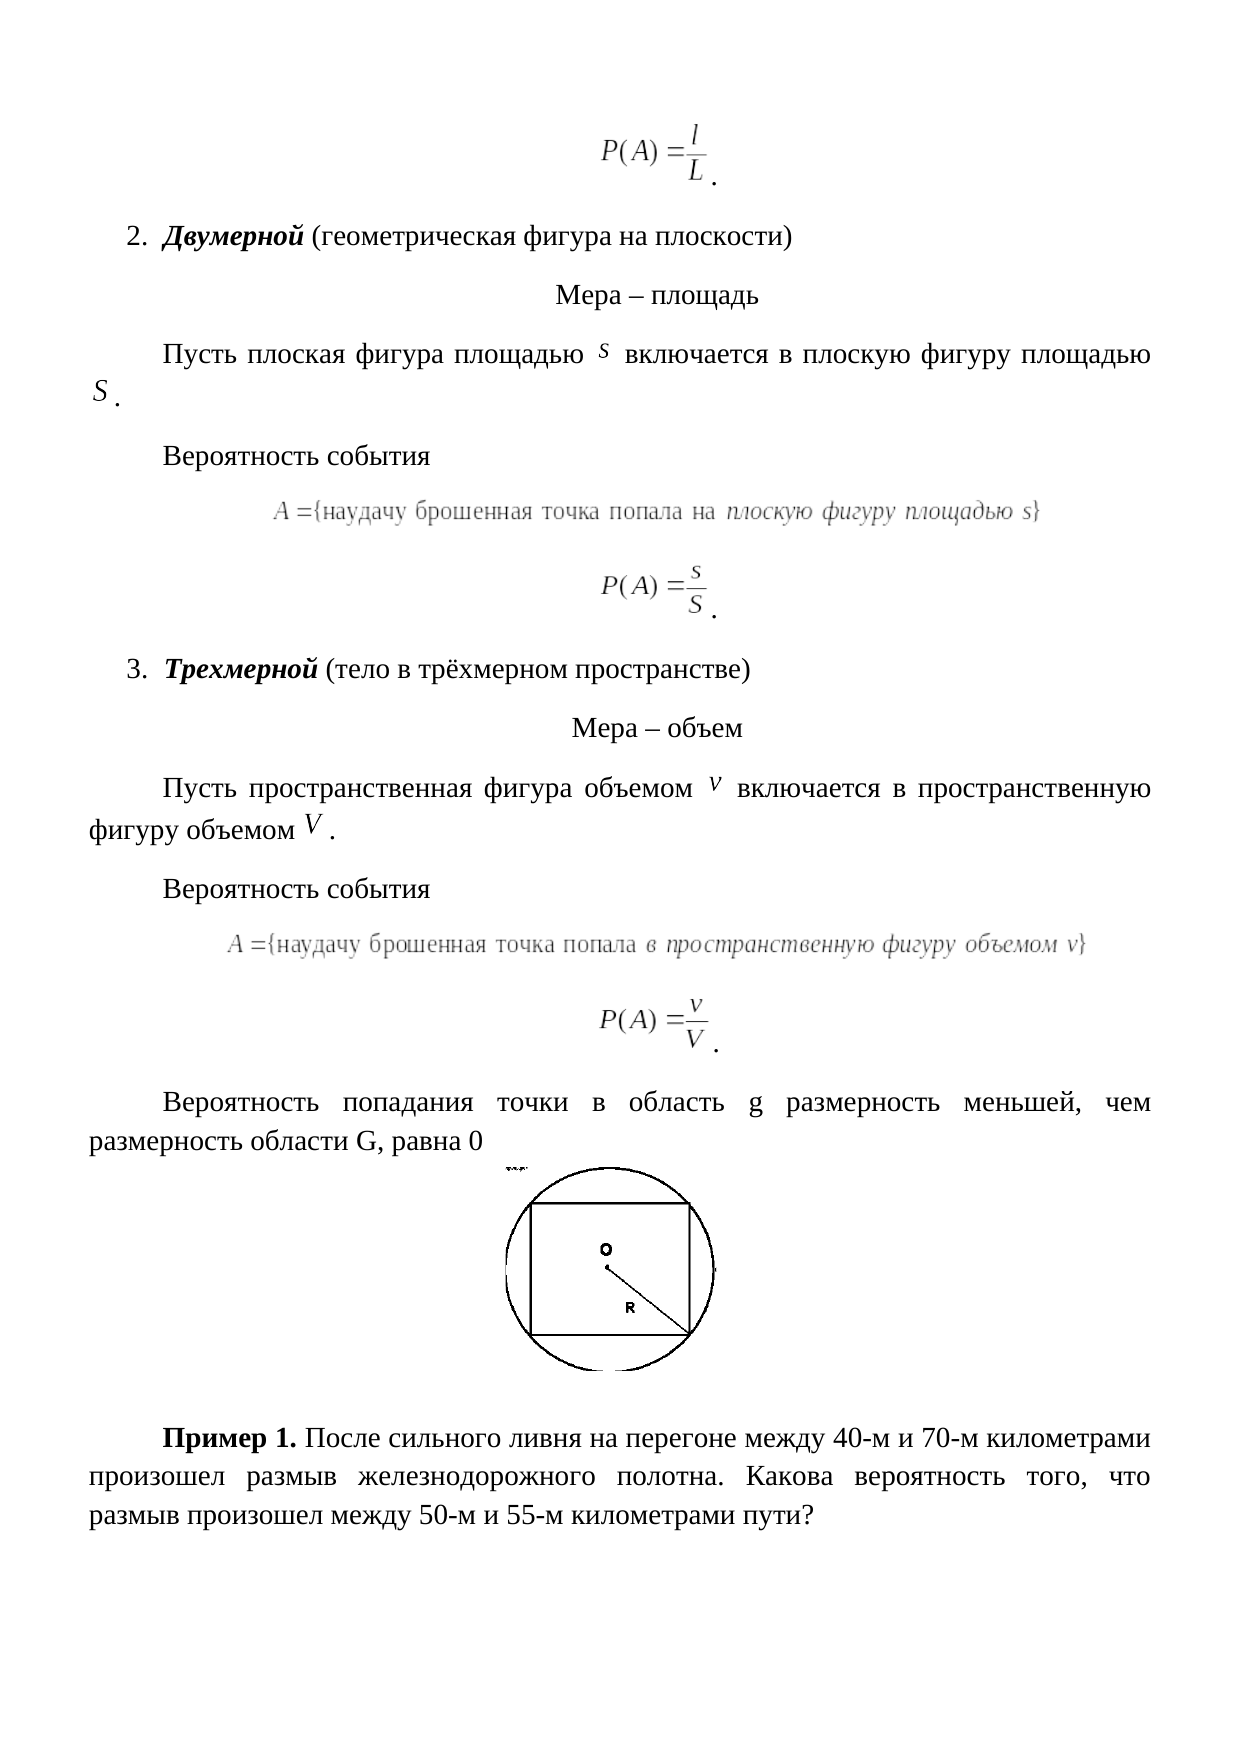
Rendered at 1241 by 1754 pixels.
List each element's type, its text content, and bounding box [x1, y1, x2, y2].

text Пусть пространственная фигура объемом включается в пространственную фигуру объемом . [89, 770, 1152, 846]
text Пример 1. После сильного ливня на перегоне между 40-м и 70-м километрами произошел размыв железнодорожного полотна. Какова вероятность того, что размыв произошел между 50-м и 55-м километрами пути? [89, 1420, 1152, 1530]
text Вероятность события [89, 438, 1152, 472]
text . [89, 988, 1152, 1058]
text Вероятность попадания точки в область g размерность меньшей, чем размерность области G, равна 0 [89, 1084, 1152, 1156]
text Мера – объем [89, 710, 1152, 744]
text Мера – площадь [89, 277, 1152, 311]
list Двумерной (геометрическая фигура на плоскости) [126, 218, 1152, 251]
list Трехмерной (тело в трёхмерном пространстве) [126, 651, 1152, 684]
text Пусть плоская фигура площадью включается в плоскую фигуру площадью . [89, 336, 1152, 412]
text Вероятность события [89, 872, 1152, 905]
text . [89, 118, 1152, 192]
text . [89, 555, 1152, 625]
